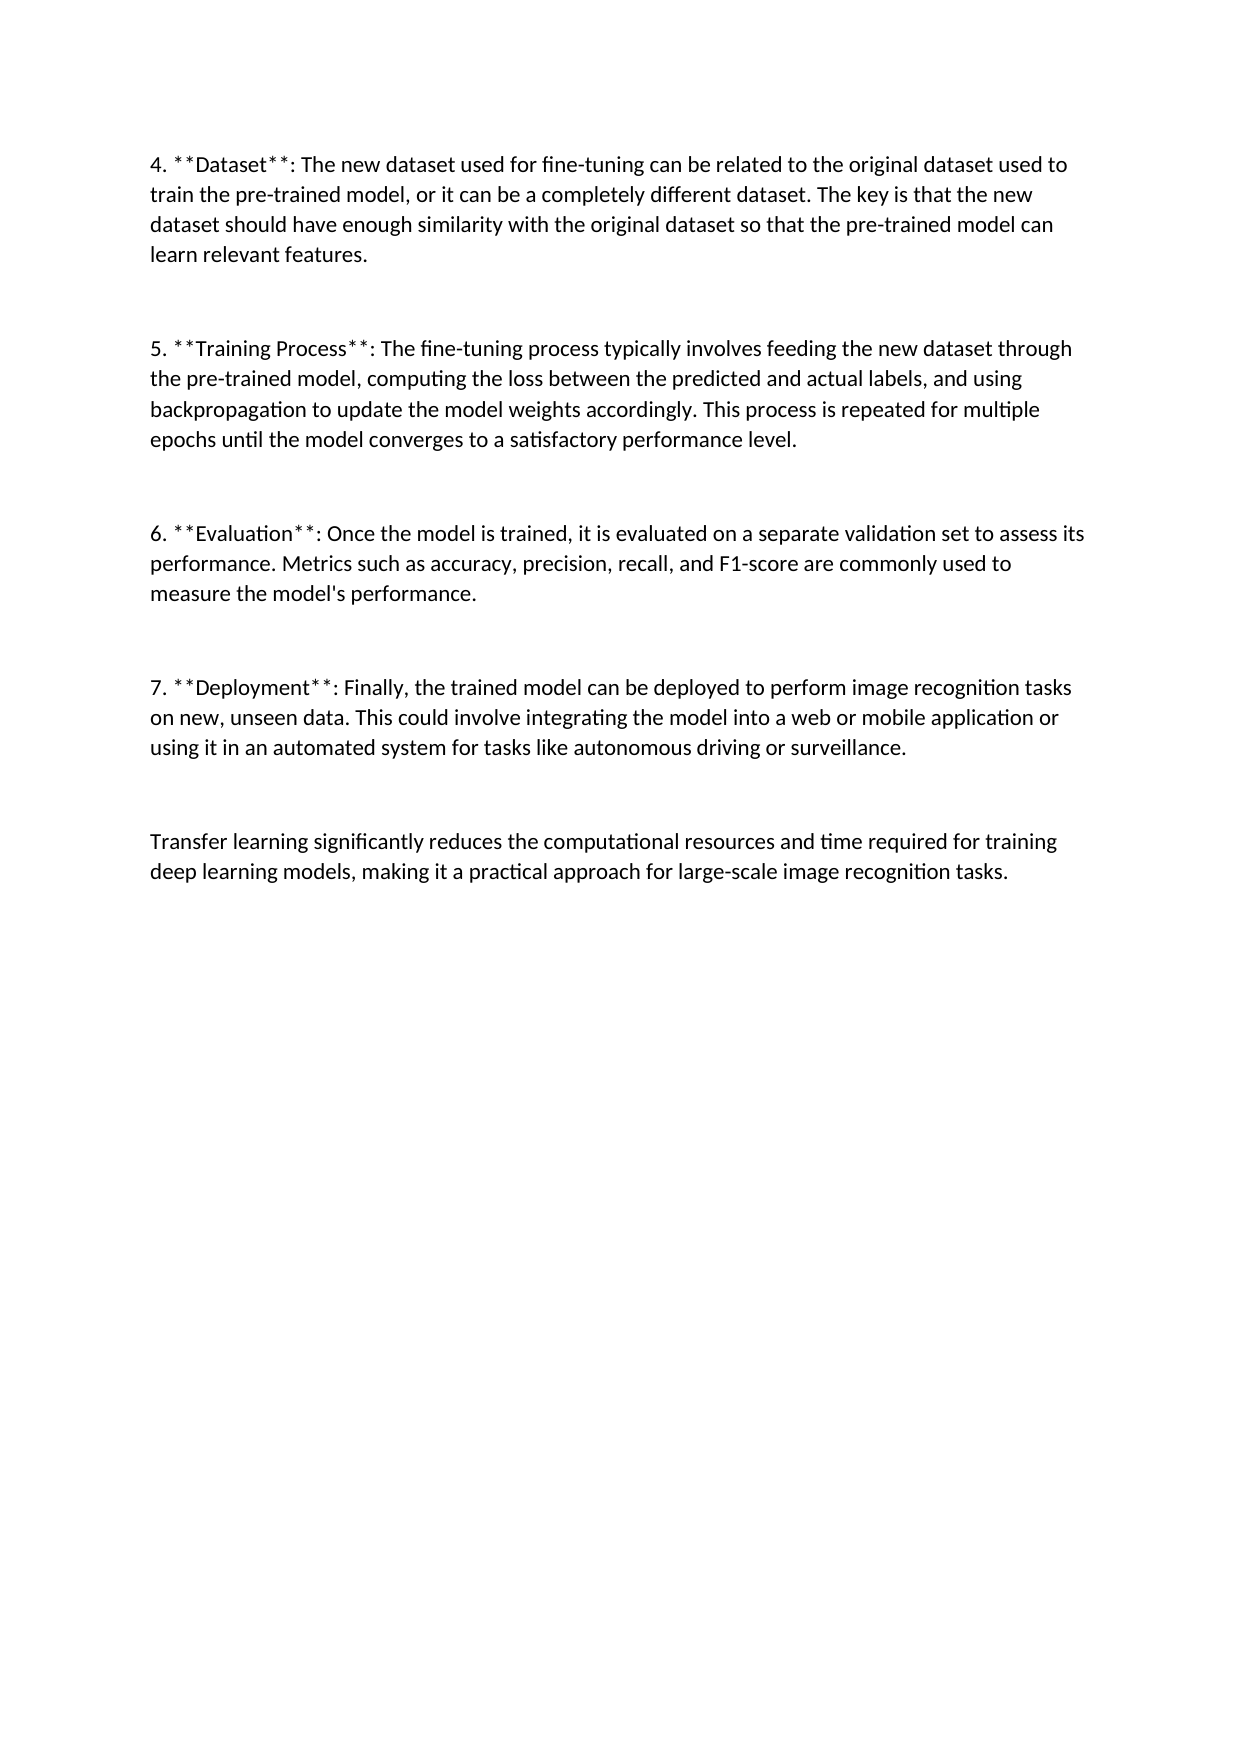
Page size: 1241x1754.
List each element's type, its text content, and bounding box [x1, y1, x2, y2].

text 6. **Evaluation**: Once the model is trained, it is evaluated on a separate validation set to assess its performance. Metrics such as accuracy, precision, recall, and F1-score are commonly used to measure the model's performance. [150, 519, 1090, 607]
text 5. **Training Process**: The fine-tuning process typically involves feeding the new dataset through the pre-trained model, computing the loss between the predicted and actual labels, and using backpropagation to update the model weights accordingly. This process is repeated for multiple epochs until the model converges to a satisfactory performance level. [150, 334, 1090, 453]
text Transfer learning significantly reduces the computational resources and time required for training deep learning models, making it a practical approach for large-scale image recognition tasks. [150, 827, 1090, 885]
text 7. **Deployment**: Finally, the trained model can be deployed to perform image recognition tasks on new, unseen data. This could involve integrating the model into a web or mobile application or using it in an automated system for tasks like autonomous driving or surveillance. [150, 673, 1090, 761]
text 4. **Dataset**: The new dataset used for fine-tuning can be related to the original dataset used to train the pre-trained model, or it can be a completely different dataset. The key is that the new dataset should have enough similarity with the original dataset so that the pre-trained model can learn relevant features. [150, 150, 1090, 269]
